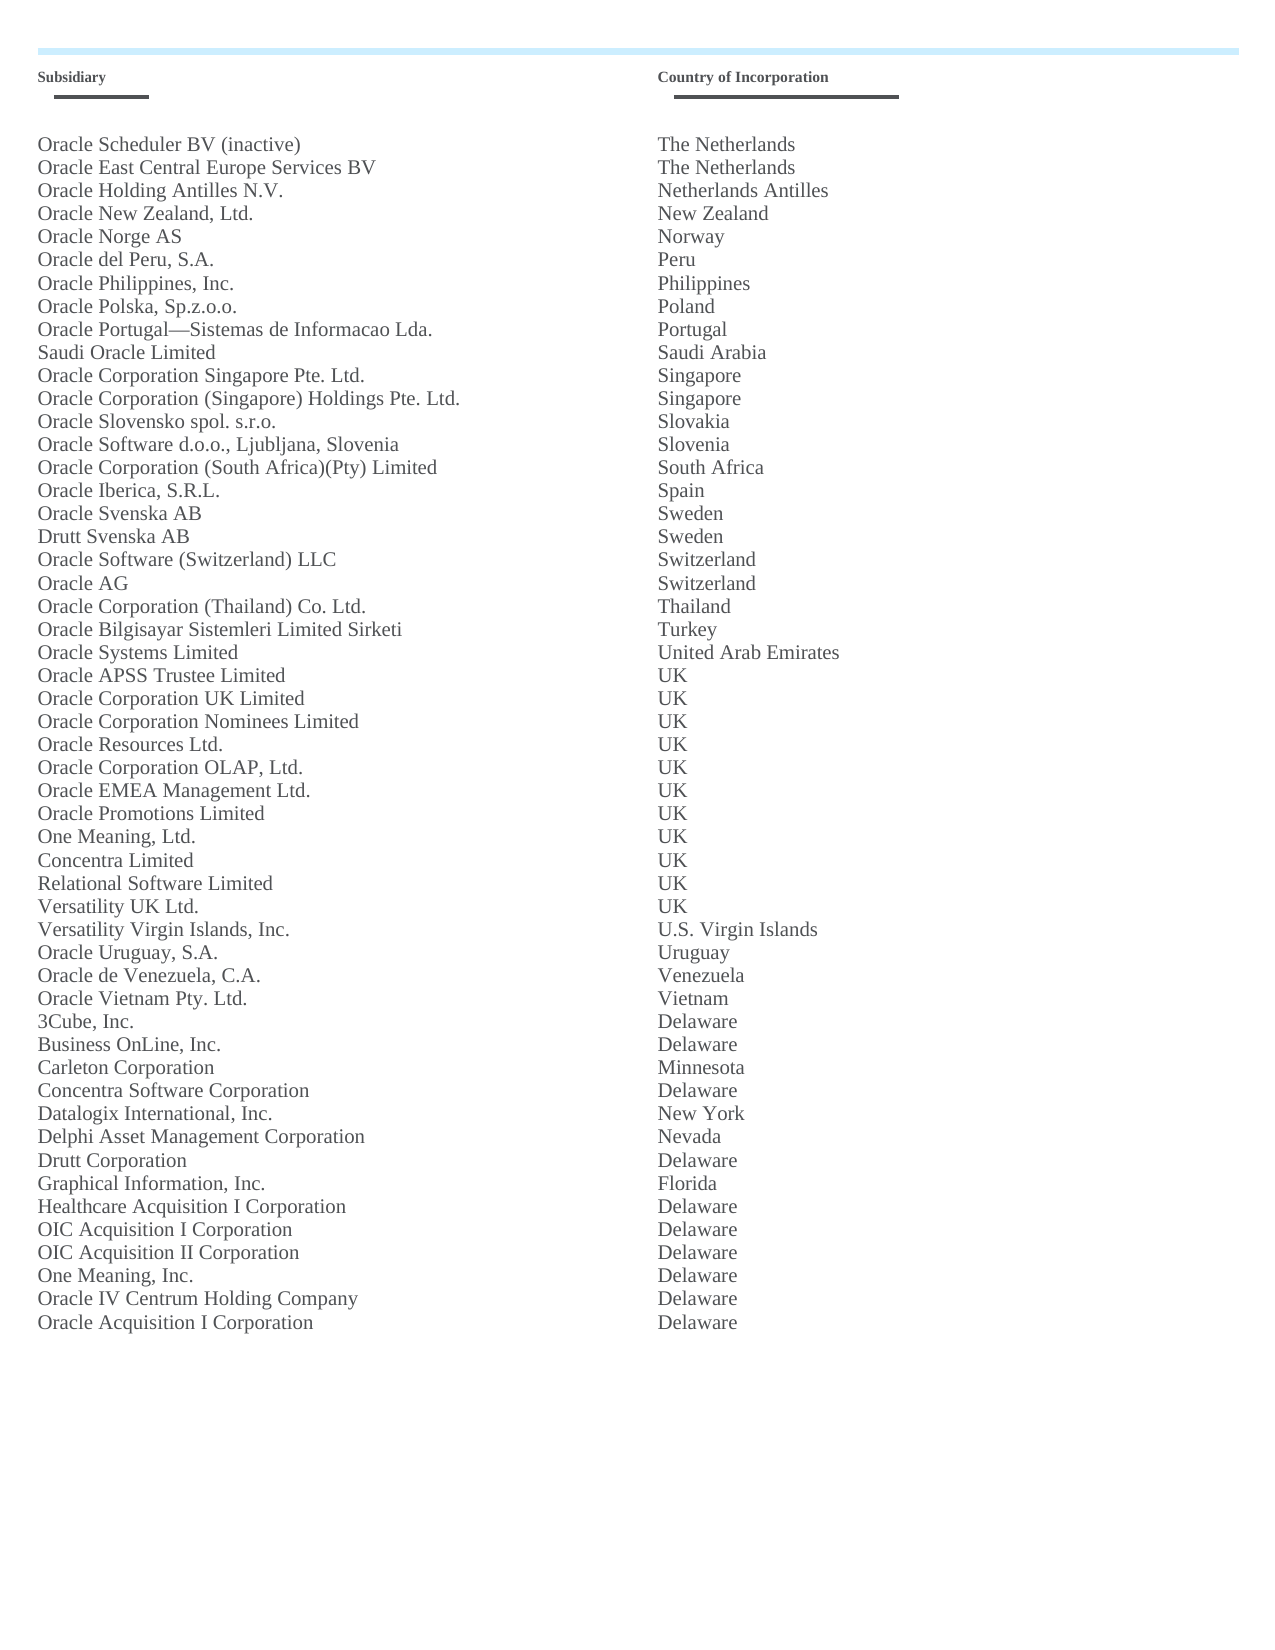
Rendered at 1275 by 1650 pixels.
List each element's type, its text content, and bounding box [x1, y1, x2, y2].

text 3Cube, Inc. Delaware [37, 1010, 1213, 1033]
text Oracle Philippines, Inc. Philippines [37, 272, 1213, 295]
text Healthcare Acquisition I Corporation Delaware [37, 1195, 1213, 1218]
text Subsidiary Country of Incorporation [37, 68, 1213, 86]
text Oracle IV Centrum Holding Company Delaware [37, 1287, 1213, 1310]
text Oracle Bilgisayar Sistemleri Limited Sirketi Turkey [37, 618, 1213, 641]
text Oracle Norge AS Norway [37, 225, 1213, 248]
text Oracle New Zealand, Ltd. New Zealand [37, 202, 1213, 225]
text Oracle Corporation (South Africa)(Pty) Limited South Africa [37, 456, 1213, 479]
text Versatility UK Ltd. UK [37, 895, 1213, 918]
text Concentra Software Corporation Delaware [37, 1079, 1213, 1102]
text Oracle Acquisition I Corporation Delaware [37, 1310, 1213, 1334]
text Oracle Polska, Sp.z.o.o. Poland [37, 295, 1213, 318]
text Oracle EMEA Management Ltd. UK [37, 779, 1213, 802]
text Oracle Software d.o.o., Ljubljana, Slovenia Slovenia [37, 433, 1213, 456]
text Oracle Vietnam Pty. Ltd. Vietnam [37, 987, 1213, 1010]
text Oracle Corporation (Thailand) Co. Ltd. Thailand [37, 595, 1213, 618]
text Oracle Slovensko spol. s.r.o. Slovakia [37, 410, 1213, 433]
text One Meaning, Ltd. UK [37, 826, 1213, 849]
text Drutt Svenska AB Sweden [37, 526, 1213, 548]
text Drutt Corporation Delaware [37, 1149, 1213, 1172]
text Delphi Asset Management Corporation Nevada [37, 1126, 1213, 1149]
text Oracle Promotions Limited UK [37, 802, 1213, 826]
text Versatility Virgin Islands, Inc. U.S. Virgin Islands [37, 918, 1213, 941]
text Oracle de Venezuela, C.A. Venezuela [37, 964, 1213, 987]
text Oracle Software (Switzerland) LLC Switzerland [37, 548, 1213, 572]
text Saudi Oracle Limited Saudi Arabia [37, 341, 1213, 364]
text Oracle East Central Europe Services BV The Netherlands [37, 156, 1213, 179]
text One Meaning, Inc. Delaware [37, 1264, 1213, 1287]
text Oracle Scheduler BV (inactive) The Netherlands [37, 133, 1213, 156]
text Oracle Holding Antilles N.V. Netherlands Antilles [37, 179, 1213, 202]
text OIC Acquisition II Corporation Delaware [37, 1241, 1213, 1264]
text Oracle Corporation OLAP, Ltd. UK [37, 756, 1213, 779]
text Oracle Svenska AB Sweden [37, 502, 1213, 526]
text Oracle Resources Ltd. UK [37, 733, 1213, 756]
text Oracle Uruguay, S.A. Uruguay [37, 941, 1213, 964]
text Oracle Corporation UK Limited UK [37, 687, 1213, 710]
text Oracle Corporation Singapore Pte. Ltd. Singapore [37, 364, 1213, 387]
text Oracle Systems Limited United Arab Emirates [37, 641, 1213, 664]
text Oracle Corporation Nominees Limited UK [37, 710, 1213, 733]
text Oracle Portugal—Sistemas de Informacao Lda. Portugal [37, 318, 1213, 341]
text Oracle APSS Trustee Limited UK [37, 664, 1213, 687]
text Business OnLine, Inc. Delaware [37, 1033, 1213, 1056]
text Oracle Corporation (Singapore) Holdings Pte. Ltd. Singapore [37, 387, 1213, 410]
text Concentra Limited UK [37, 849, 1213, 872]
text OIC Acquisition I Corporation Delaware [37, 1218, 1213, 1241]
text Relational Software Limited UK [37, 872, 1213, 895]
text Oracle del Peru, S.A. Peru [37, 248, 1213, 272]
text Carleton Corporation Minnesota [37, 1056, 1213, 1079]
text Datalogix International, Inc. New York [37, 1102, 1213, 1126]
text Oracle AG Switzerland [37, 572, 1213, 595]
text Oracle Iberica, S.R.L. Spain [37, 479, 1213, 502]
text Graphical Information, Inc. Florida [37, 1172, 1213, 1195]
